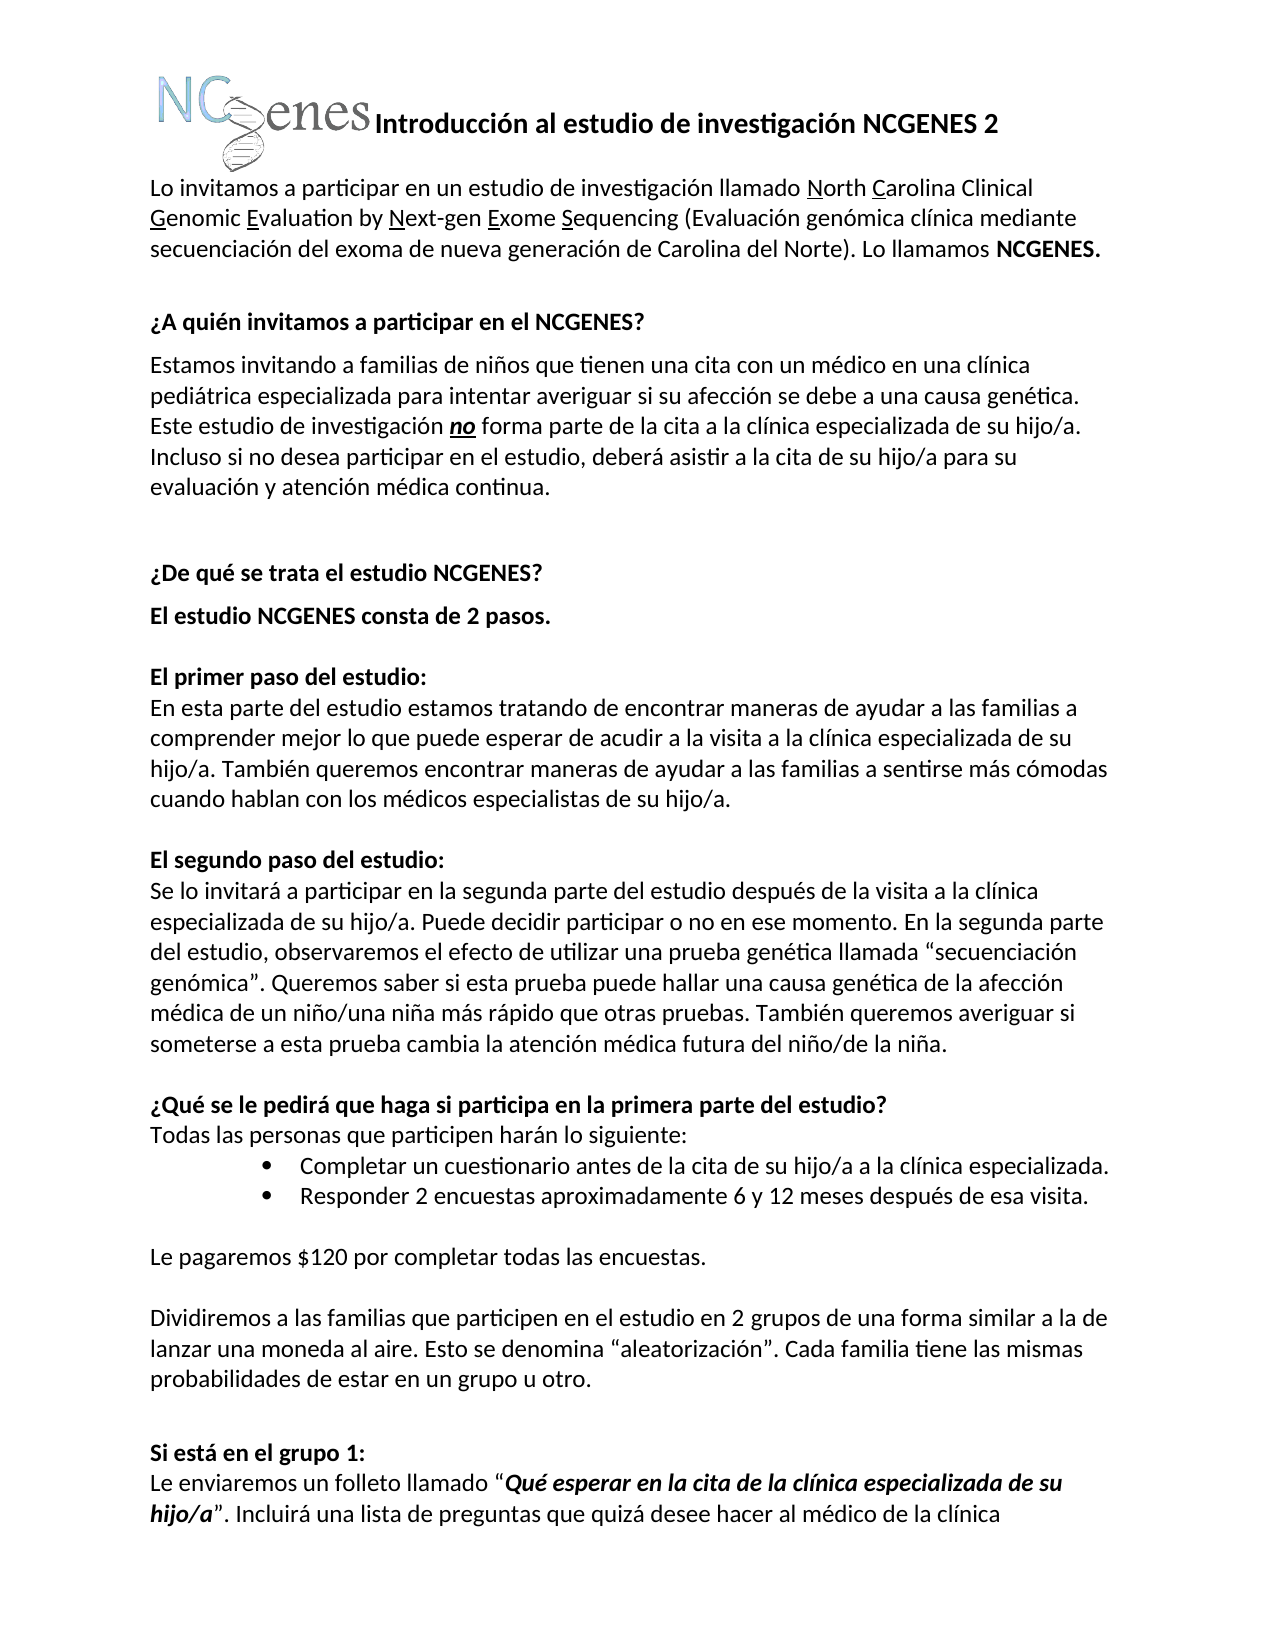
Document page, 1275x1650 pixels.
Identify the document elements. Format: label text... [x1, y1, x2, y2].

text Dividiremos a las familias que participen en el estudio en 2 grupos de una forma similar a la de lanzar una moneda al aire. Esto se denomina “aleatorización”. Cada familia tiene las mismas probabilidades de estar en un grupo u otro. [150, 1302, 1125, 1394]
text Si está en el grupo 1: [150, 1437, 1113, 1467]
text Todas las personas que participen harán lo siguiente: [150, 1119, 1113, 1150]
text El estudio NCGENES consta de 2 pasos. [150, 600, 1113, 631]
text Introducción al estudio de investigación NCGENES 2 [378, 106, 1125, 141]
text Lo invitamos a participar en un estudio de investigación llamado North Carolina Clinical Genomic Evaluation by Next-gen Exome Sequencing (Evaluación genómica clínica mediante secuenciación del exoma de nueva generación de Carolina del Norte). Lo llamamos NCGENES. [150, 172, 1113, 263]
text En esta parte del estudio estamos tratando de encontrar maneras de ayudar a las familias a comprender mejor lo que puede esperar de acudir a la visita a la clínica especializada de su hijo/a. También queremos encontrar maneras de ayudar a las familias a sentirse más cómodas cuando hablan con los médicos especialistas de su hijo/a. [150, 692, 1113, 814]
picture [150, 72, 378, 172]
list Completar un cuestionario antes de la cita de su hijo/a a la clínica especializada. [262, 1150, 1113, 1180]
text ¿Qué se le pedirá que haga si participa en la primera parte del estudio? [150, 1089, 1113, 1119]
text Estamos invitando a familias de niños que tienen una cita con un médico en una clínica pediátrica especializada para intentar averiguar si su afección se debe a una causa genética. Este estudio de investigación no forma parte de la cita a la clínica especializada de su hijo/a. Incluso si no desea participar en el estudio, deberá asistir a la cita de su hijo/a para su evaluación y atención médica continua. [150, 349, 1125, 502]
text Se lo invitará a participar en la segunda parte del estudio después de la visita a la clínica especializada de su hijo/a. Puede decidir participar o no en ese momento. En la segunda parte del estudio, observaremos el efecto de utilizar una prueba genética llamada “secuenciación genómica”. Queremos saber si esta prueba puede hallar una causa genética de la afección médica de un niño/una niña más rápido que otras pruebas. También queremos averiguar si someterse a esta prueba cambia la atención médica futura del niño/de la niña. [150, 875, 1113, 1058]
text ¿A quién invitamos a participar en el NCGENES? [150, 306, 1125, 337]
text Le pagaremos $120 por completar todas las encuestas. [150, 1241, 1113, 1272]
text El primer paso del estudio: [150, 661, 1113, 692]
list Responder 2 encuestas aproximadamente 6 y 12 meses después de esa visita. [262, 1180, 1113, 1211]
text ¿De qué se trata el estudio NCGENES? [150, 557, 1125, 588]
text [150, 1467, 1113, 1528]
text El segundo paso del estudio: [150, 844, 1113, 875]
